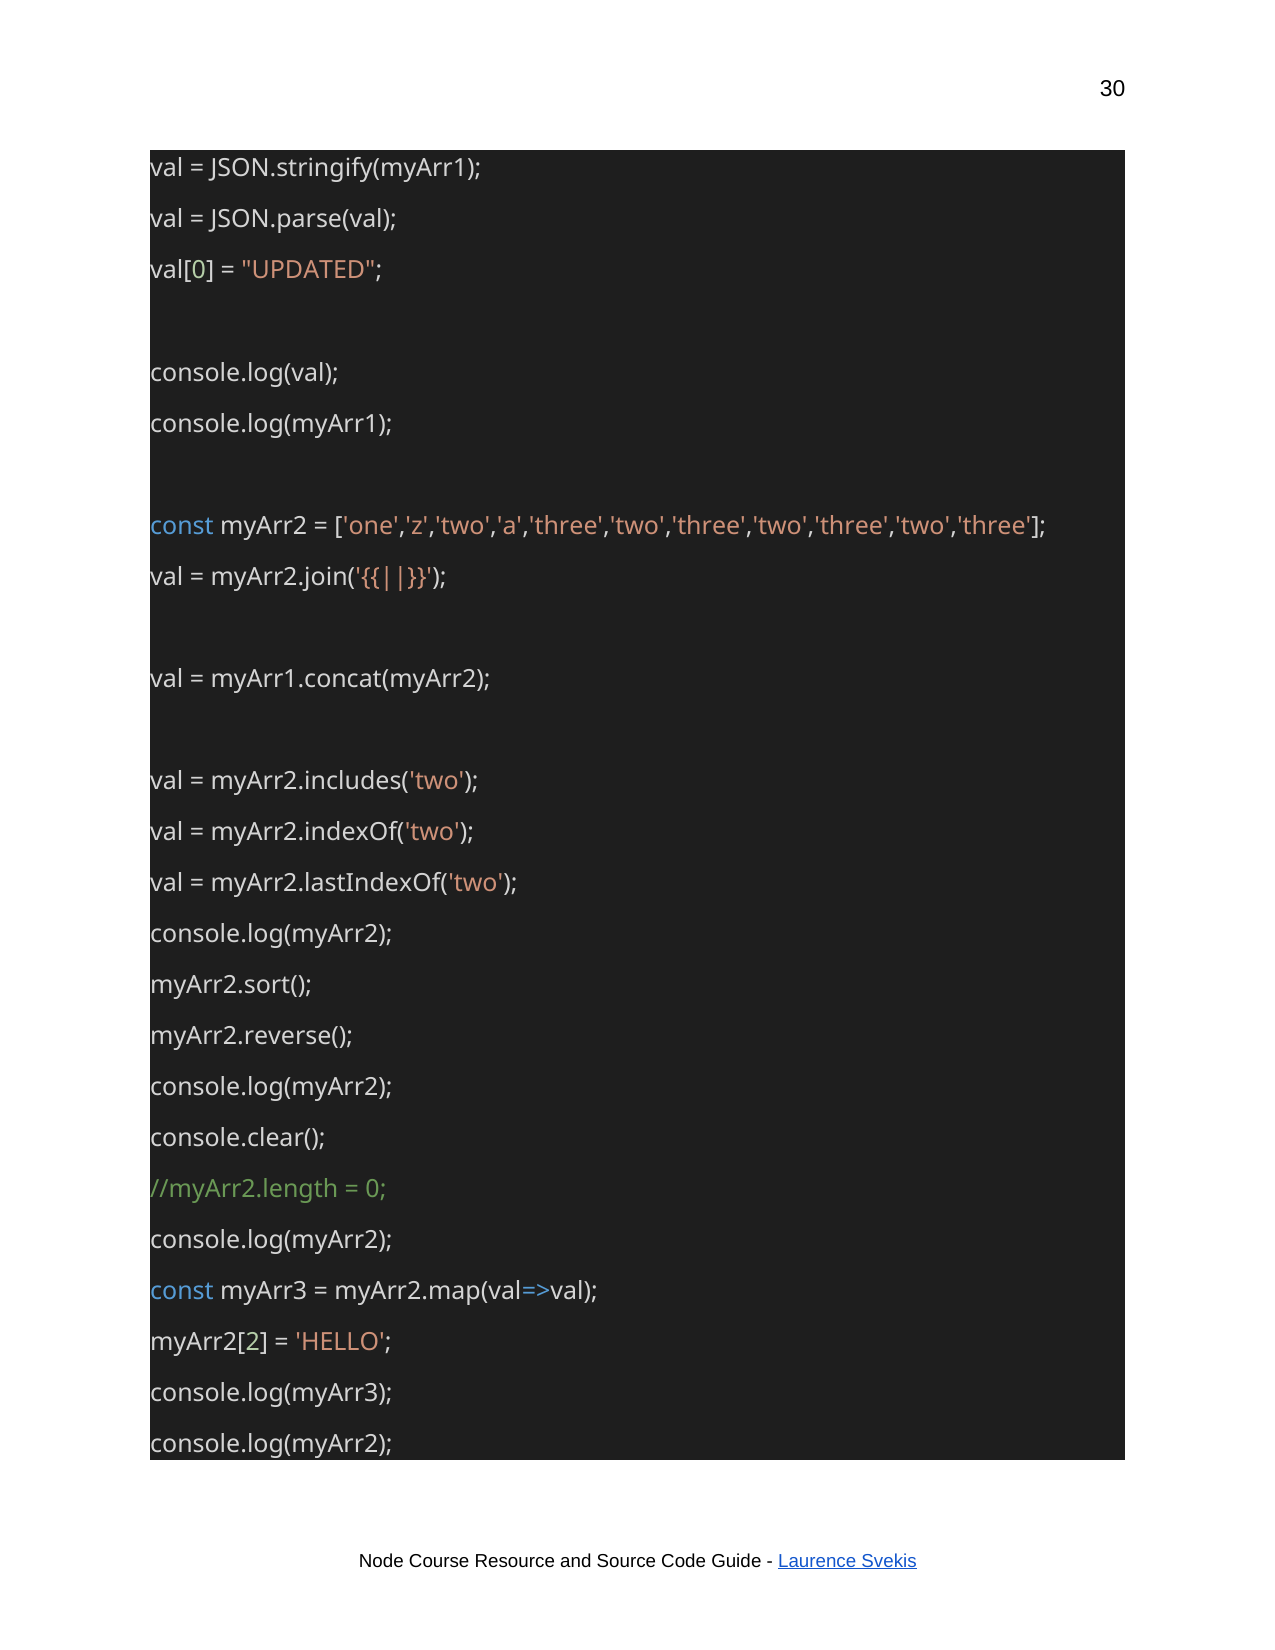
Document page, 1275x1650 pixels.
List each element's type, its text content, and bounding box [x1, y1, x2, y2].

text val[0] = "UPDATED"; [150, 252, 1125, 286]
text myArr2.sort(); [150, 967, 1125, 1001]
text console.clear(); [150, 1120, 1125, 1154]
text console.log(myArr2); [150, 1222, 1125, 1256]
text console.log(myArr2); [150, 1069, 1125, 1103]
text val = myArr2.join('{{||}}'); [150, 558, 1125, 592]
text val = myArr1.concat(myArr2); [150, 660, 1125, 694]
text console.log(myArr2); [150, 1426, 1125, 1460]
text val = myArr2.lastIndexOf('two'); [150, 864, 1125, 899]
text console.log(myArr2); [150, 916, 1125, 950]
text console.log(myArr1); [150, 405, 1125, 439]
text //myArr2.length = 0; [150, 1171, 1125, 1205]
text myArr2.reverse(); [150, 1018, 1125, 1052]
text console.log(val); [150, 354, 1125, 388]
text const myArr3 = myArr2.map(val=>val); [150, 1273, 1125, 1307]
text console.log(myArr3); [150, 1375, 1125, 1409]
text myArr2[2] = 'HELLO'; [150, 1324, 1125, 1358]
text val = JSON.parse(val); [150, 201, 1125, 235]
text val = myArr2.includes('two'); [150, 762, 1125, 797]
text val = JSON.stringify(myArr1); [150, 150, 1125, 184]
text const myArr2 = ['one','z','two','a','three','two','three','two','three','two','three']; [150, 507, 1125, 541]
text val = myArr2.indexOf('two'); [150, 813, 1125, 848]
